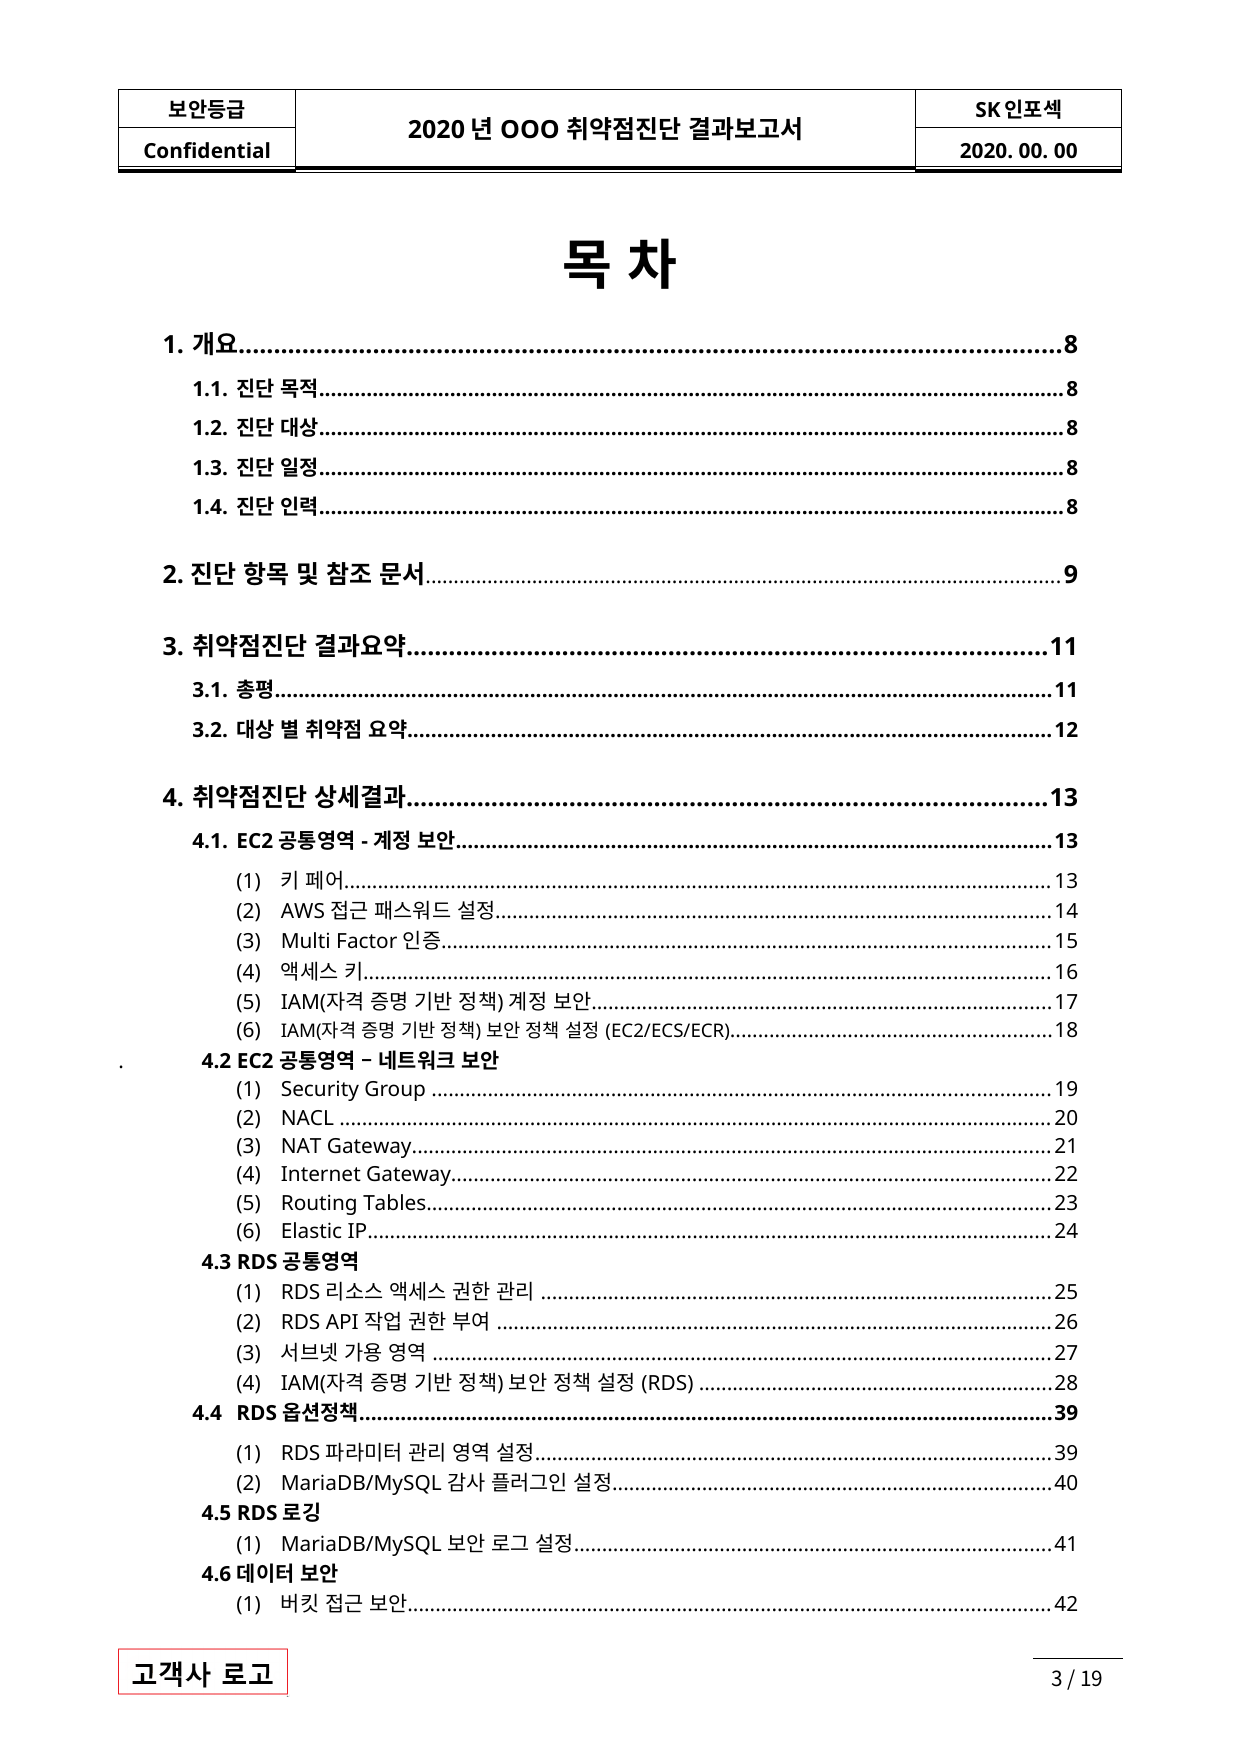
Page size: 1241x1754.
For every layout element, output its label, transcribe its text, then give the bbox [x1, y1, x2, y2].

text (5) IAM(자격 증명 기반 정책) 계정 보안 17 [236, 985, 1122, 1016]
text (2) NACL 20 [236, 1103, 1122, 1131]
text 4. 취약점진단 상세결과 13 [162, 777, 1078, 814]
picture [117, 1646, 290, 1697]
text (6) IAM(자격 증명 기반 정책) 보안 정책 설정 (EC2/ECS/ECR) 18 [236, 1016, 1122, 1044]
text (3) NAT Gateway 21 [236, 1131, 1122, 1159]
text (4) IAM(자격 증명 기반 정책) 보안 정책 설정 (RDS) 28 [236, 1366, 1122, 1396]
text 1.1. 진단 목적 8 [192, 372, 1078, 402]
text 4.6 데이터 보안 [118, 1557, 1122, 1587]
text (1) Security Group 19 [236, 1074, 1122, 1103]
text (1) RDS 파라미터 관리 영역 설정 39 [236, 1436, 1122, 1466]
text (4) Internet Gateway 22 [236, 1159, 1122, 1188]
text (2) MariaDB/MySQL 감사 플러그인 설정 40 [236, 1466, 1122, 1496]
text 4.4 RDS 옵션정책 39 [192, 1396, 1078, 1427]
text 3.1. 총평 11 [192, 674, 1078, 704]
text (1) 키 페어 13 [236, 864, 1122, 894]
text 4.1. EC2 공통영역 - 계정 보안 13 [192, 824, 1078, 855]
text (6) Elastic IP 24 [236, 1216, 1122, 1245]
text (3) Multi Factor 인증 15 [236, 924, 1122, 955]
text (1) RDS 리소스 액세스 권한 관리 25 [236, 1275, 1122, 1306]
text 1.4. 진단 인력 8 [192, 490, 1078, 521]
text . 4.2 EC2 공통영역 – 네트워크 보안 [118, 1044, 1122, 1074]
text 4.5 RDS 로깅 [118, 1496, 1122, 1527]
text 3. 취약점진단 결과요약 11 [162, 627, 1078, 663]
text (3) 서브넷 가용 영역 27 [236, 1336, 1122, 1366]
text (2) AWS 접근 패스워드 설정 14 [236, 894, 1122, 924]
title 목 차 [118, 222, 1122, 300]
text (4) 액세스 키 16 [236, 955, 1122, 985]
text (1) 버킷 접근 보안 42 [236, 1587, 1122, 1618]
text 3.2. 대상 별 취약점 요약 12 [192, 713, 1078, 743]
text 2. 진단 항목 및 참조 문서 9 [162, 554, 1078, 591]
text 1.2. 진단 대상 8 [192, 411, 1078, 442]
text (2) RDS API 작업 권한 부여 26 [236, 1306, 1122, 1336]
text (5) Routing Tables 23 [236, 1188, 1122, 1216]
text 1. 개요 8 [162, 325, 1078, 361]
text (1) MariaDB/MySQL 보안 로그 설정 41 [236, 1527, 1122, 1557]
text 1.3. 진단 일정 8 [192, 451, 1078, 481]
text 4.3 RDS 공통영역 [118, 1245, 1122, 1275]
